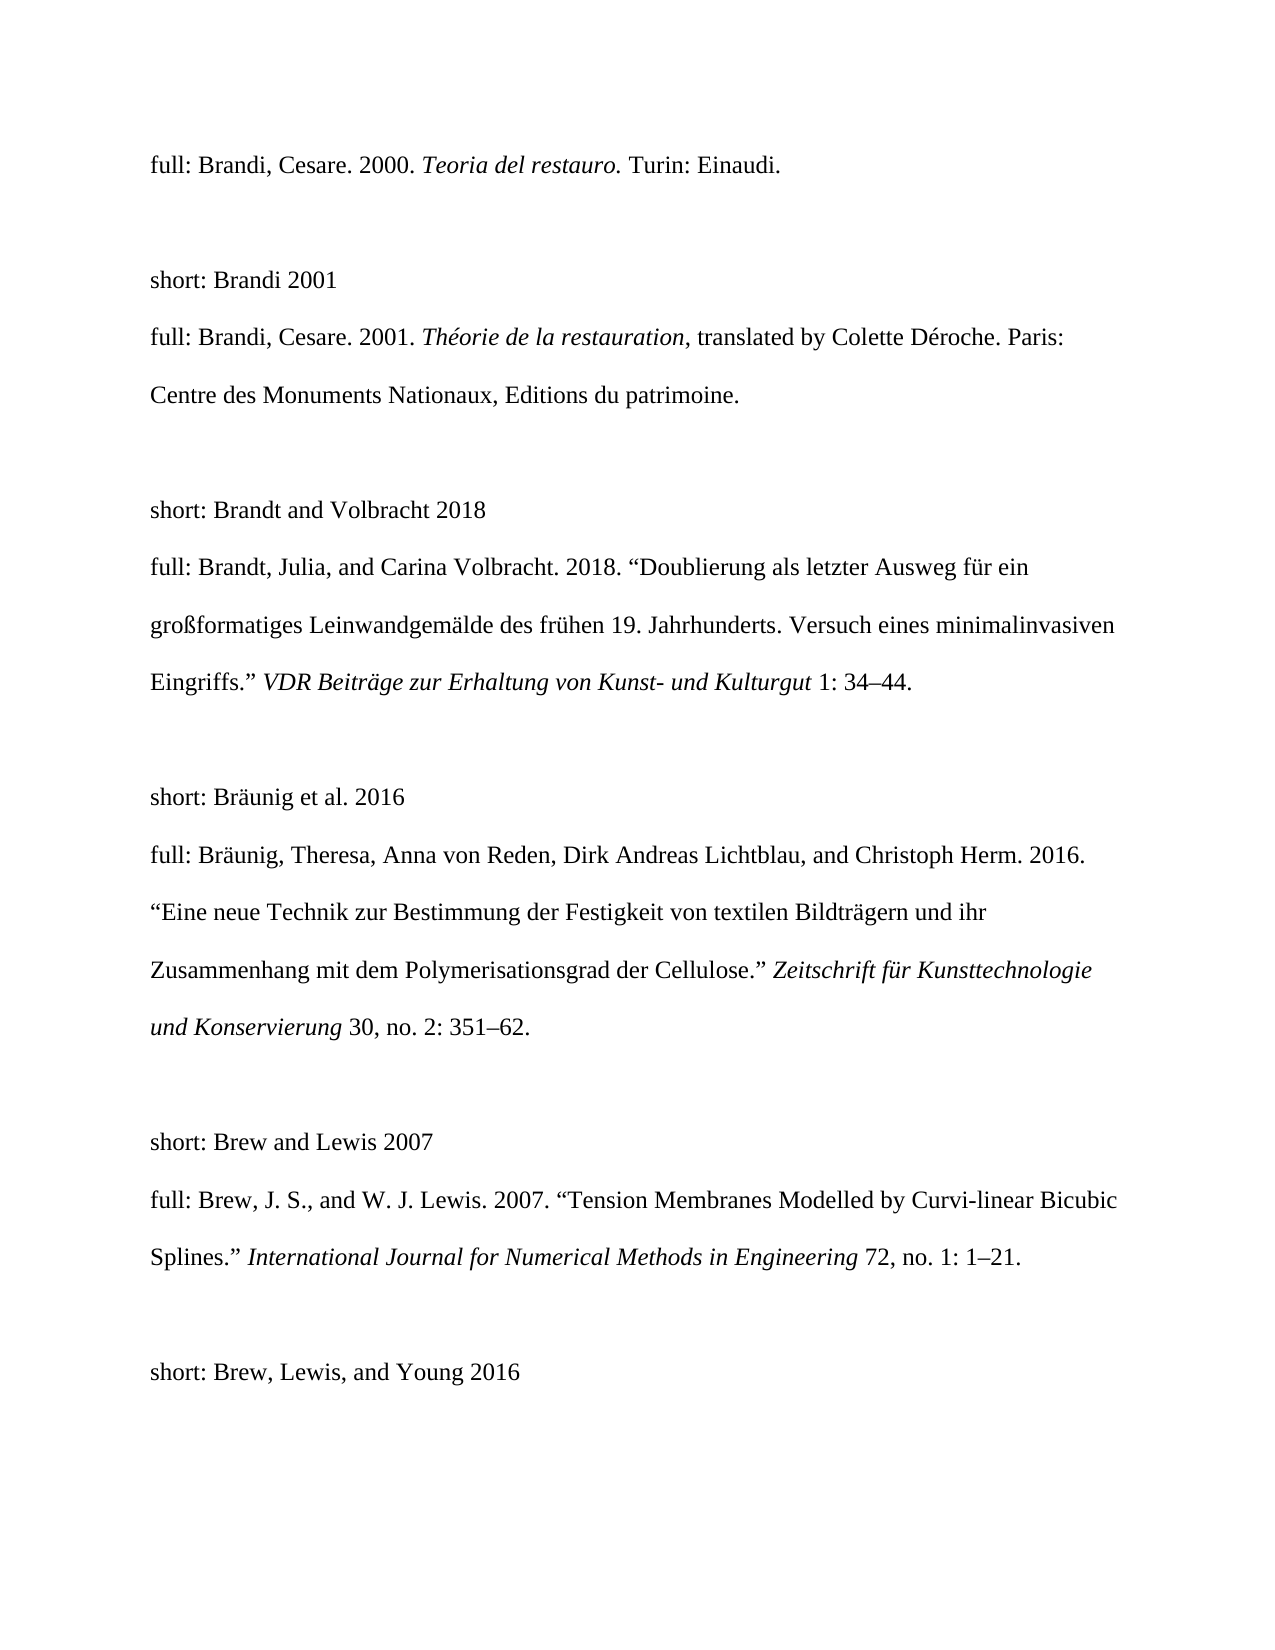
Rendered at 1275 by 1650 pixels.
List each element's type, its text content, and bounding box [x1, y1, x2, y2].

text full: Bräunig, Theresa, Anna von Reden, Dirk Andreas Lichtblau, and Christoph Herm. 2016. “Eine neue Technik zur Bestimmung der Festigkeit von textilen Bildträgern und ihr Zusammenhang mit dem Polymerisationsgrad der Cellulose.” Zeitschrift für Kunsttechnologie und Konservierung 30, no. 2: 351–62. [150, 840, 1125, 1041]
text short: Brandi 2001 [150, 265, 1125, 294]
text short: Bräunig et al. 2016 [150, 782, 1125, 811]
text full: Brandi, Cesare. 2001. Théorie de la restauration, translated by Colette Déroche. Paris: Centre des Monuments Nationaux, Editions du patrimoine. [150, 322, 1125, 409]
text short: Brew, Lewis, and Young 2016 [150, 1357, 1125, 1386]
text full: Brew, J. S., and W. J. Lewis. 2007. “Tension Membranes Modelled by Curvi-linear Bicubic Splines.” International Journal for Numerical Methods in Engineering 72, no. 1: 1–21. [150, 1185, 1125, 1271]
text short: Brew and Lewis 2007 [150, 1127, 1125, 1156]
text full: Brandi, Cesare. 2000. Teoria del restauro. Turin: Einaudi. [150, 150, 1125, 179]
text short: Brandt and Volbracht 2018 [150, 495, 1125, 524]
text full: Brandt, Julia, and Carina Volbracht. 2018. “Doublierung als letzter Ausweg für ein großformatiges Leinwandgemälde des frühen 19. Jahrhunderts. Versuch eines minimalinvasiven Eingriffs.” VDR Beiträge zur Erhaltung von Kunst- und Kulturgut 1: 34–44. [150, 552, 1125, 696]
